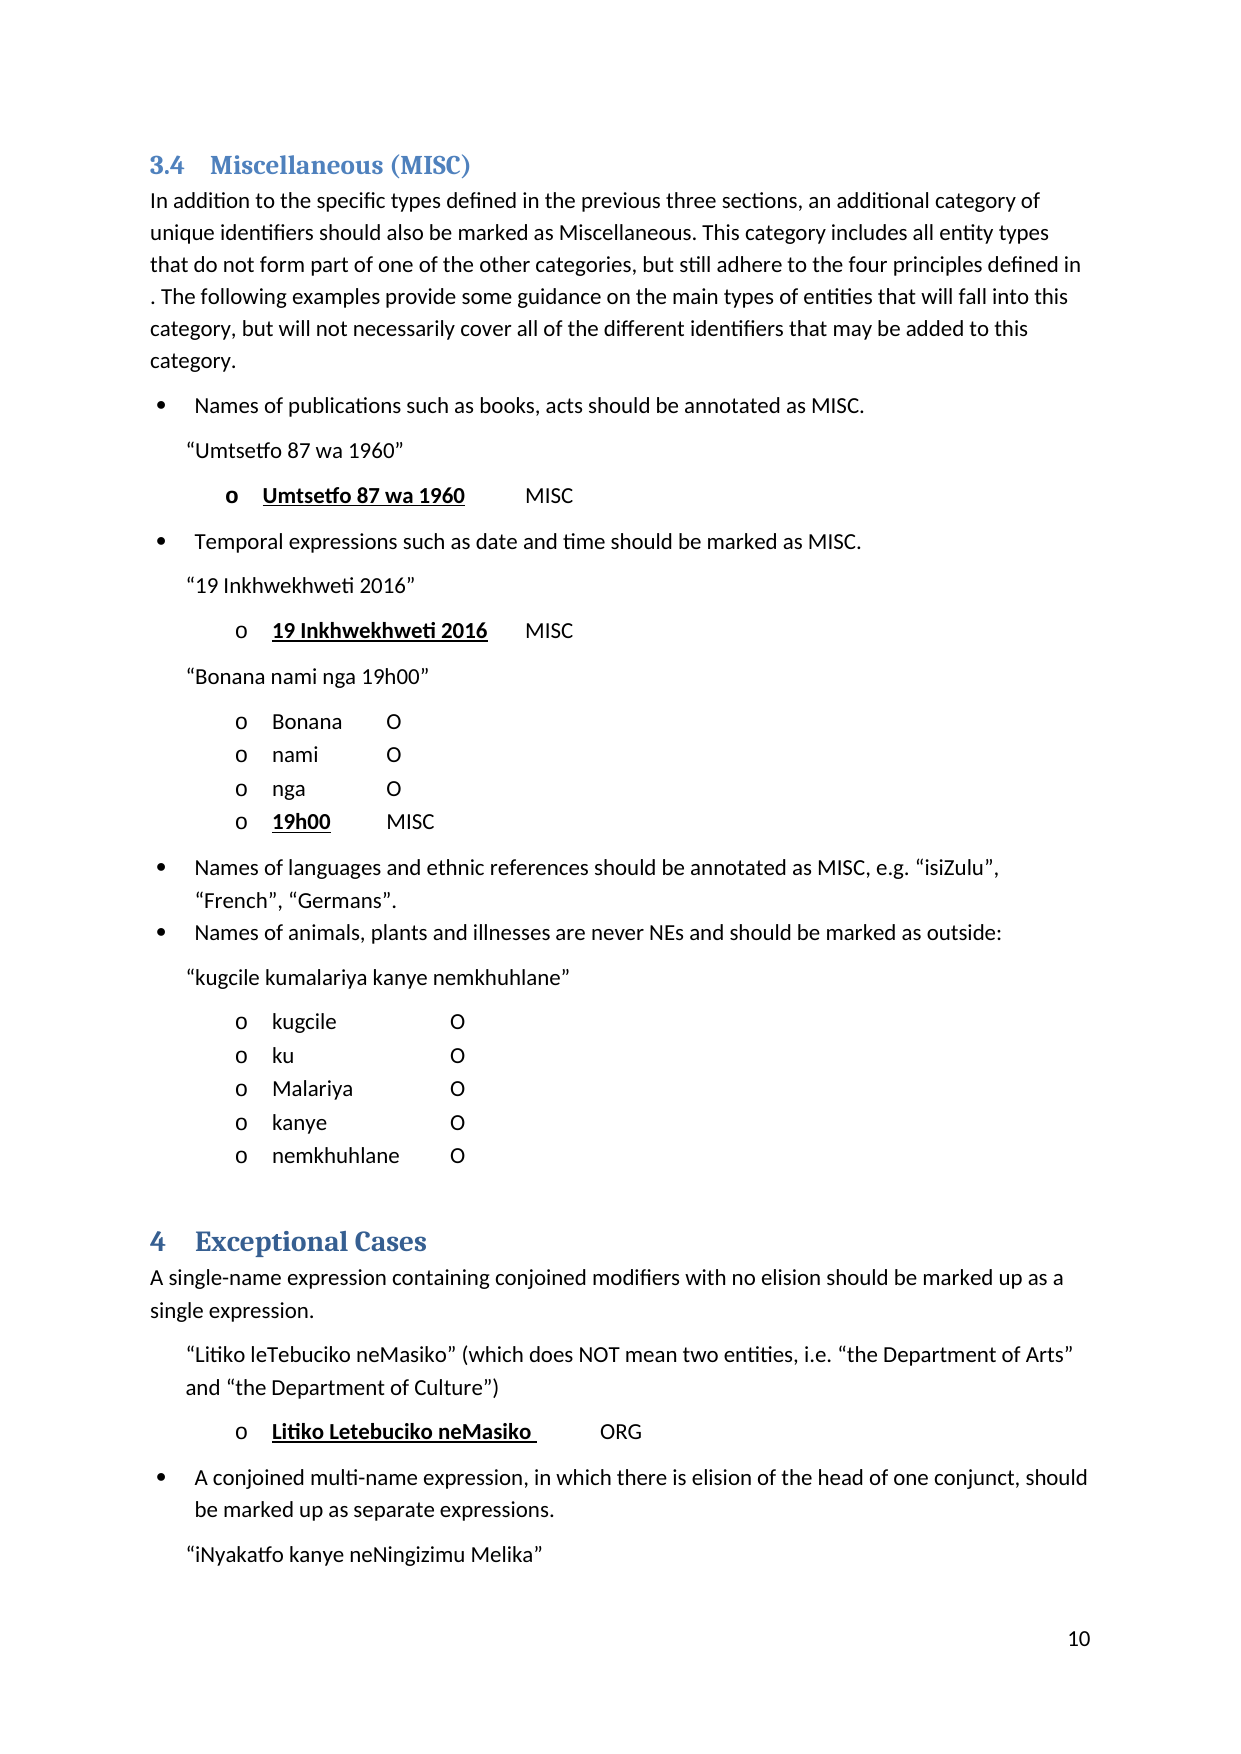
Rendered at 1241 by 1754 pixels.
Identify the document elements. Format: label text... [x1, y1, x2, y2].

text “iNyakatfo kanye neNingizimu Melika” [185, 1540, 1090, 1568]
text nami O [234, 740, 1090, 769]
list Umtsetfo 87 wa 1960 MISC [225, 481, 1090, 510]
text In addition to the specific types defined in the previous three sections, an additional category of unique identifiers should also be marked as Miscellaneous. This category includes all entity types that do not form part of one of the other categories, but still adhere to the four principles defined in 1.3. The following examples provide some guidance on the main types of entities that will fall into this category, but will not necessarily cover all of the different identifiers that may be added to this category. [150, 186, 1090, 375]
text “Bonana nami nga 19h00” [185, 662, 1090, 690]
text nemkhuhlane O [234, 1141, 1090, 1171]
text ku O [234, 1041, 1090, 1070]
text Bonana O [234, 707, 1090, 736]
text A single-name expression containing conjoined modifiers with no elision should be marked up as a single expression. [150, 1263, 1090, 1324]
text Names of publications such as books, acts should be annotated as MISC. [157, 391, 1090, 419]
text Malariya O [234, 1074, 1090, 1103]
text Names of animals, plants and illnesses are never NEs and should be marked as outside: [157, 918, 1090, 946]
text kugcile O [234, 1007, 1090, 1036]
text “19 Inkhwekhweti 2016” [185, 571, 1090, 599]
text Temporal expressions such as date and time should be marked as MISC. [157, 527, 1090, 555]
text A conjoined multi-name expression, in which there is elision of the head of one conjunct, should be marked up as separate expressions. [157, 1463, 1090, 1523]
subtitle Exceptional Cases [150, 1225, 1090, 1258]
text “kugcile kumalariya kanye nemkhuhlane” [185, 963, 1090, 991]
text 19 Inkhwekhweti 2016 MISC [234, 616, 1090, 645]
text nga O [234, 774, 1090, 803]
text Names of languages and ethnic references should be annotated as MISC, e.g. “isiZulu”, “French”, “Germans”. [157, 853, 1090, 914]
text Litiko Letebuciko neMasiko ORG [234, 1417, 1090, 1446]
text kanye O [234, 1108, 1090, 1137]
subtitle Miscellaneous (MISC) [150, 150, 1090, 181]
text “Litiko leTebuciko neMasiko” (which does NOT mean two entities, i.e. “the Department of Arts” and “the Department of Culture”) [185, 1340, 1090, 1401]
text “Umtsetfo 87 wa 1960” [185, 436, 1090, 464]
text 19h00 MISC [234, 807, 1090, 837]
